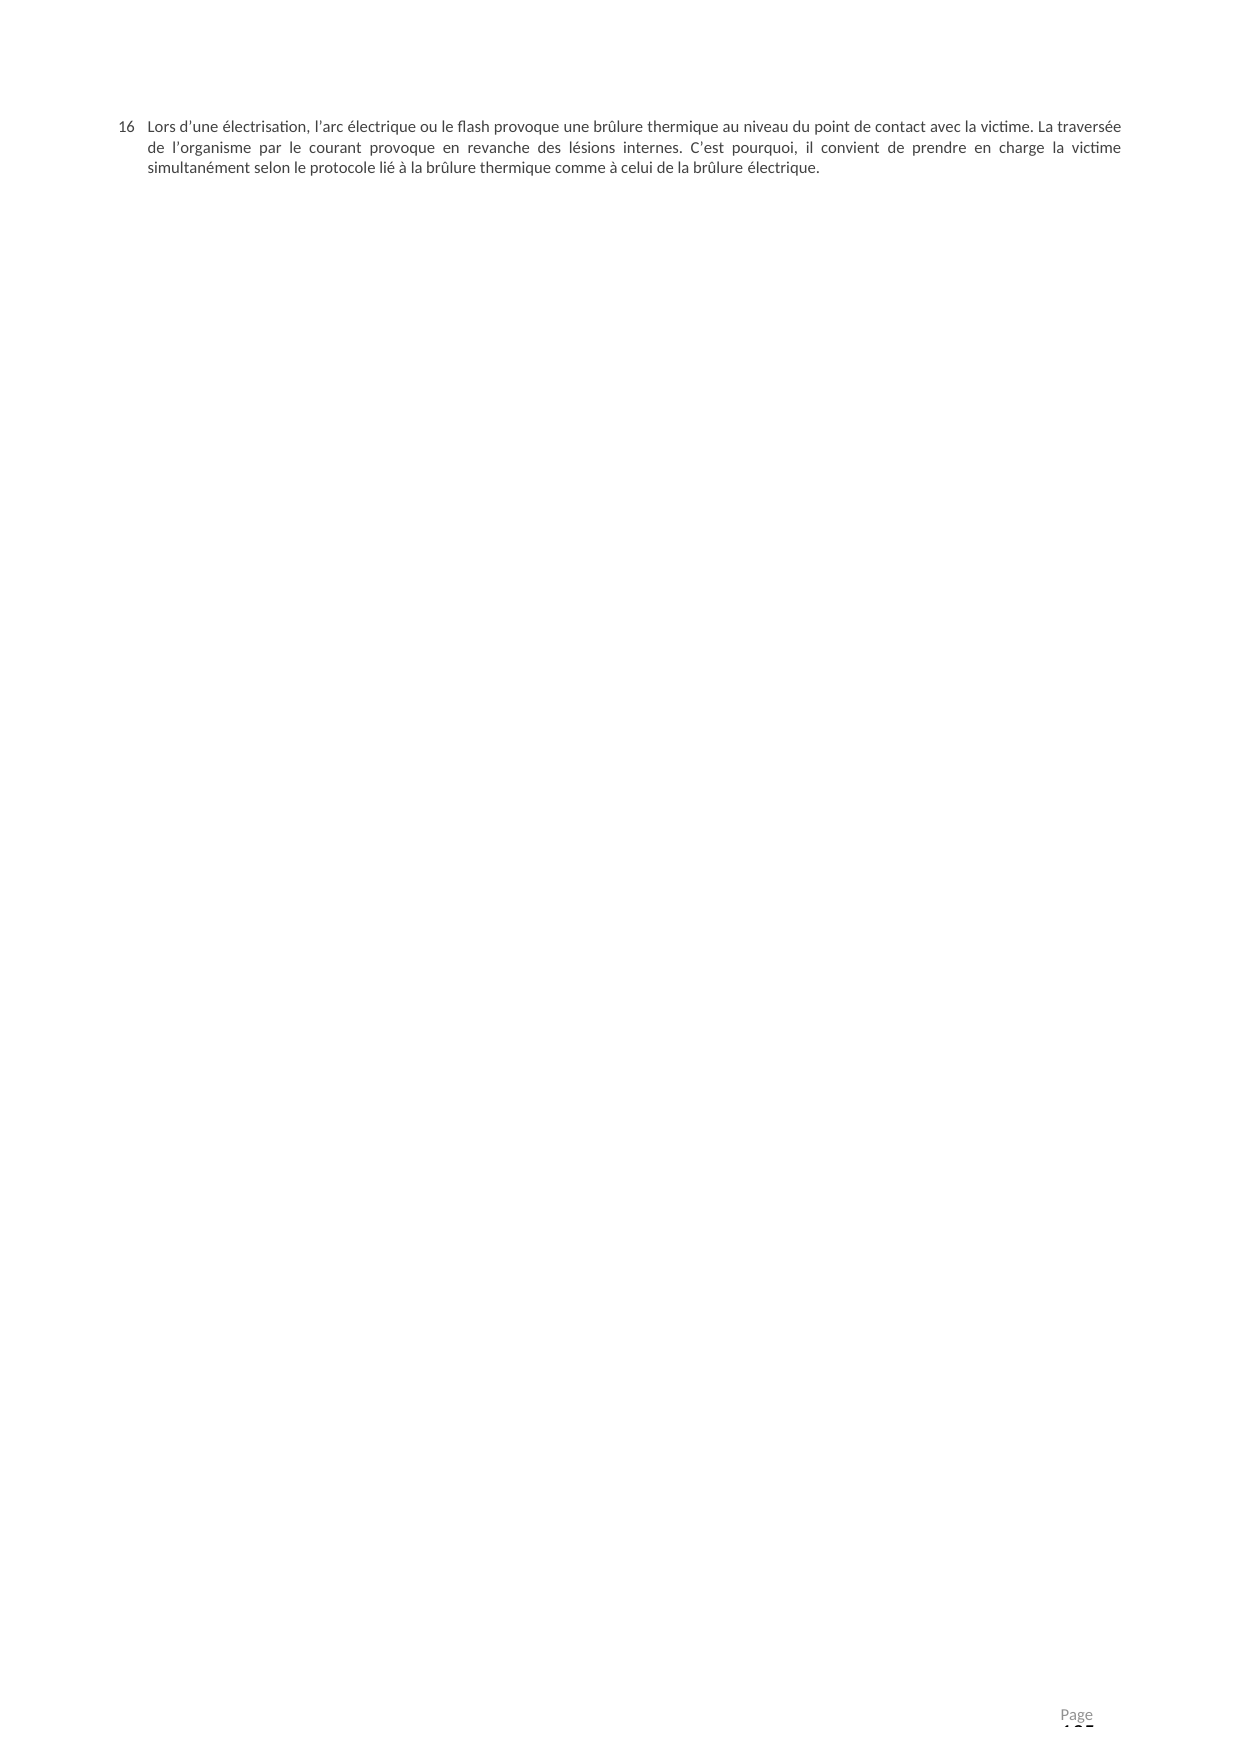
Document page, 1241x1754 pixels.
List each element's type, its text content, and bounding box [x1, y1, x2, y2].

list Lors d’une électrisation, l’arc électrique ou le flash provoque une brûlure thermique au niveau du point de contact avec la victime. La traversée de l’organisme par le courant provoque en revanche des lésions internes. C’est pourquoi, il convient de prendre en charge la victime simultanément selon le protocole lié à la brûlure thermique comme à celui de la brûlure électrique. [118, 117, 1122, 178]
